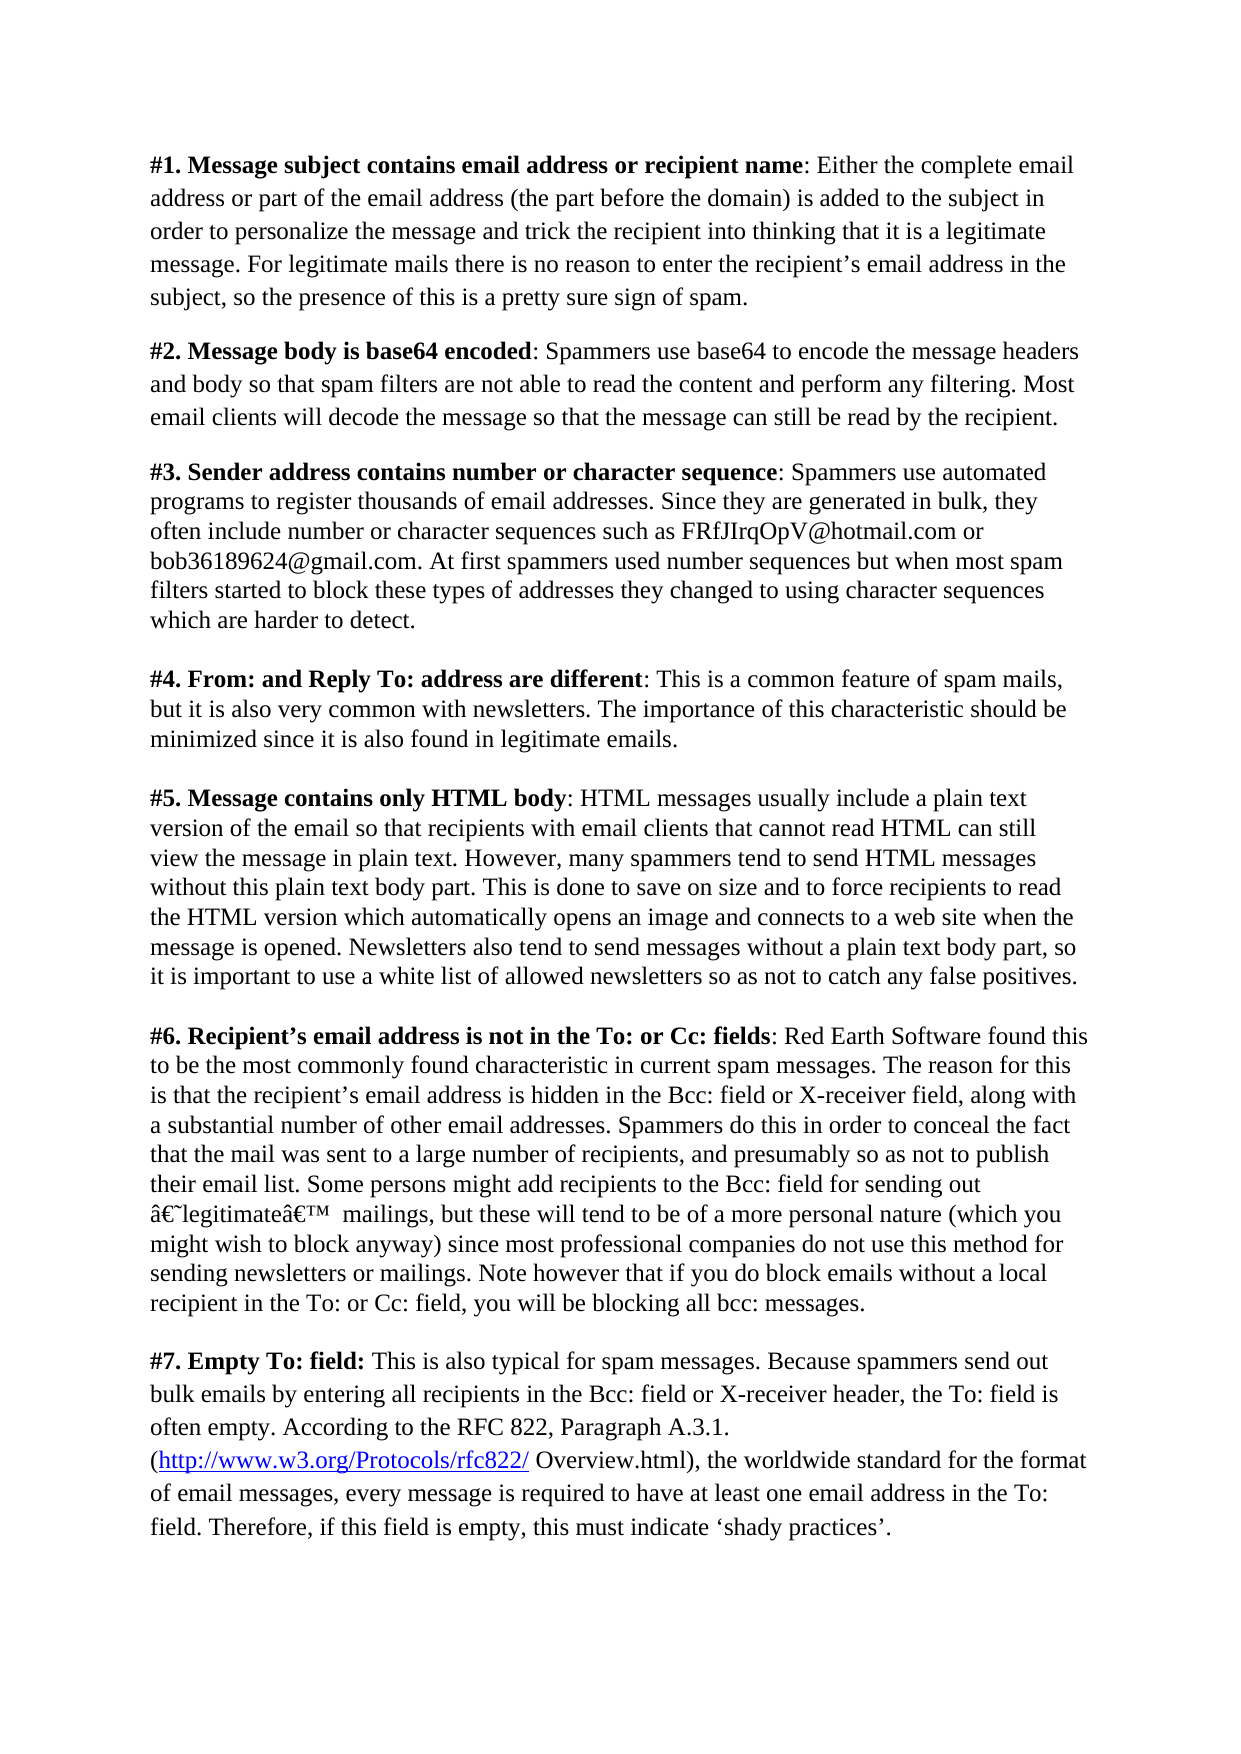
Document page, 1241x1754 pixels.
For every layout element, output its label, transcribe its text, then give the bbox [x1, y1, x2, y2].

text #7. Empty To: field: This is also typical for spam messages. Because spammers send out bulk emails by entering all recipients in the Bcc: field or X-receiver header, the To: field is often empty. According to the RFC 822, Paragraph A.3.1. (http://www.w3.org/Protocols/rfc822/ Overview.html), the worldwide standard for the format of email messages, every message is required to have at least one email address in the To: field. Therefore, if this field is empty, this must indicate ‘shady practices’. [150, 1346, 1090, 1540]
text #5. Message contains only HTML body: HTML messages usually include a plain text version of the email so that recipients with email clients that cannot read HTML can still view the message in plain text. However, many spammers tend to send HTML messages without this plain text body part. This is done to save on size and to force recipients to read the HTML version which automatically opens an image and connects to a web site when the message is opened. Newsletters also tend to send messages without a plain text body part, so it is important to use a white list of allowed newsletters so as not to catch any false positives. [150, 782, 1090, 990]
text #6. Recipient’s email address is not in the To: or Cc: fields: Red Earth Software found this to be the most commonly found characteristic in current spam messages. The reason for this is that the recipient’s email address is hidden in the Bcc: field or X-receiver field, along with a substantial number of other email addresses. Spammers do this in order to conceal the fact that the mail was sent to a large number of recipients, and presumably so as not to publish their email list. Some persons might add recipients to the Bcc: field for sending out â€˜legitimateâ€™ mailings, but these will tend to be of a more personal nature (which you might wish to block anyway) since most professional companies do not use this method for sending newsletters or mailings. Note however that if you do block emails without a local recipient in the To: or Cc: field, you will be blocking all bcc: messages. [150, 1020, 1090, 1317]
text #2. Message body is base64 encoded: Spammers use base64 to encode the message headers and body so that spam filters are not able to read the content and perform any filtering. Most email clients will decode the message so that the message can still be read by the recipient. [150, 336, 1090, 431]
text #4. From: and Reply To: address are different: This is a common feature of spam mails, but it is also very common with newsletters. The importance of this characteristic should be minimized since it is also found in legitimate emails. [150, 664, 1090, 753]
text #1. Message subject contains email address or recipient name: Either the complete email address or part of the email address (the part before the domain) is added to the subject in order to personalize the message and trick the recipient into thinking that it is a legitimate message. For legitimate mails there is no reason to enter the recipient’s email address in the subject, so the presence of this is a pretty sure sign of spam. [150, 150, 1090, 311]
text #3. Sender address contains number or character sequence: Spammers use automated programs to register thousands of email addresses. Since they are generated in bulk, they often include number or character sequences such as FRfJIrqOpV@hotmail.com or bob36189624@gmail.com. At first spammers used number sequences but when most spam filters started to block these types of addresses they changed to using character sequences which are harder to detect. [150, 456, 1090, 634]
